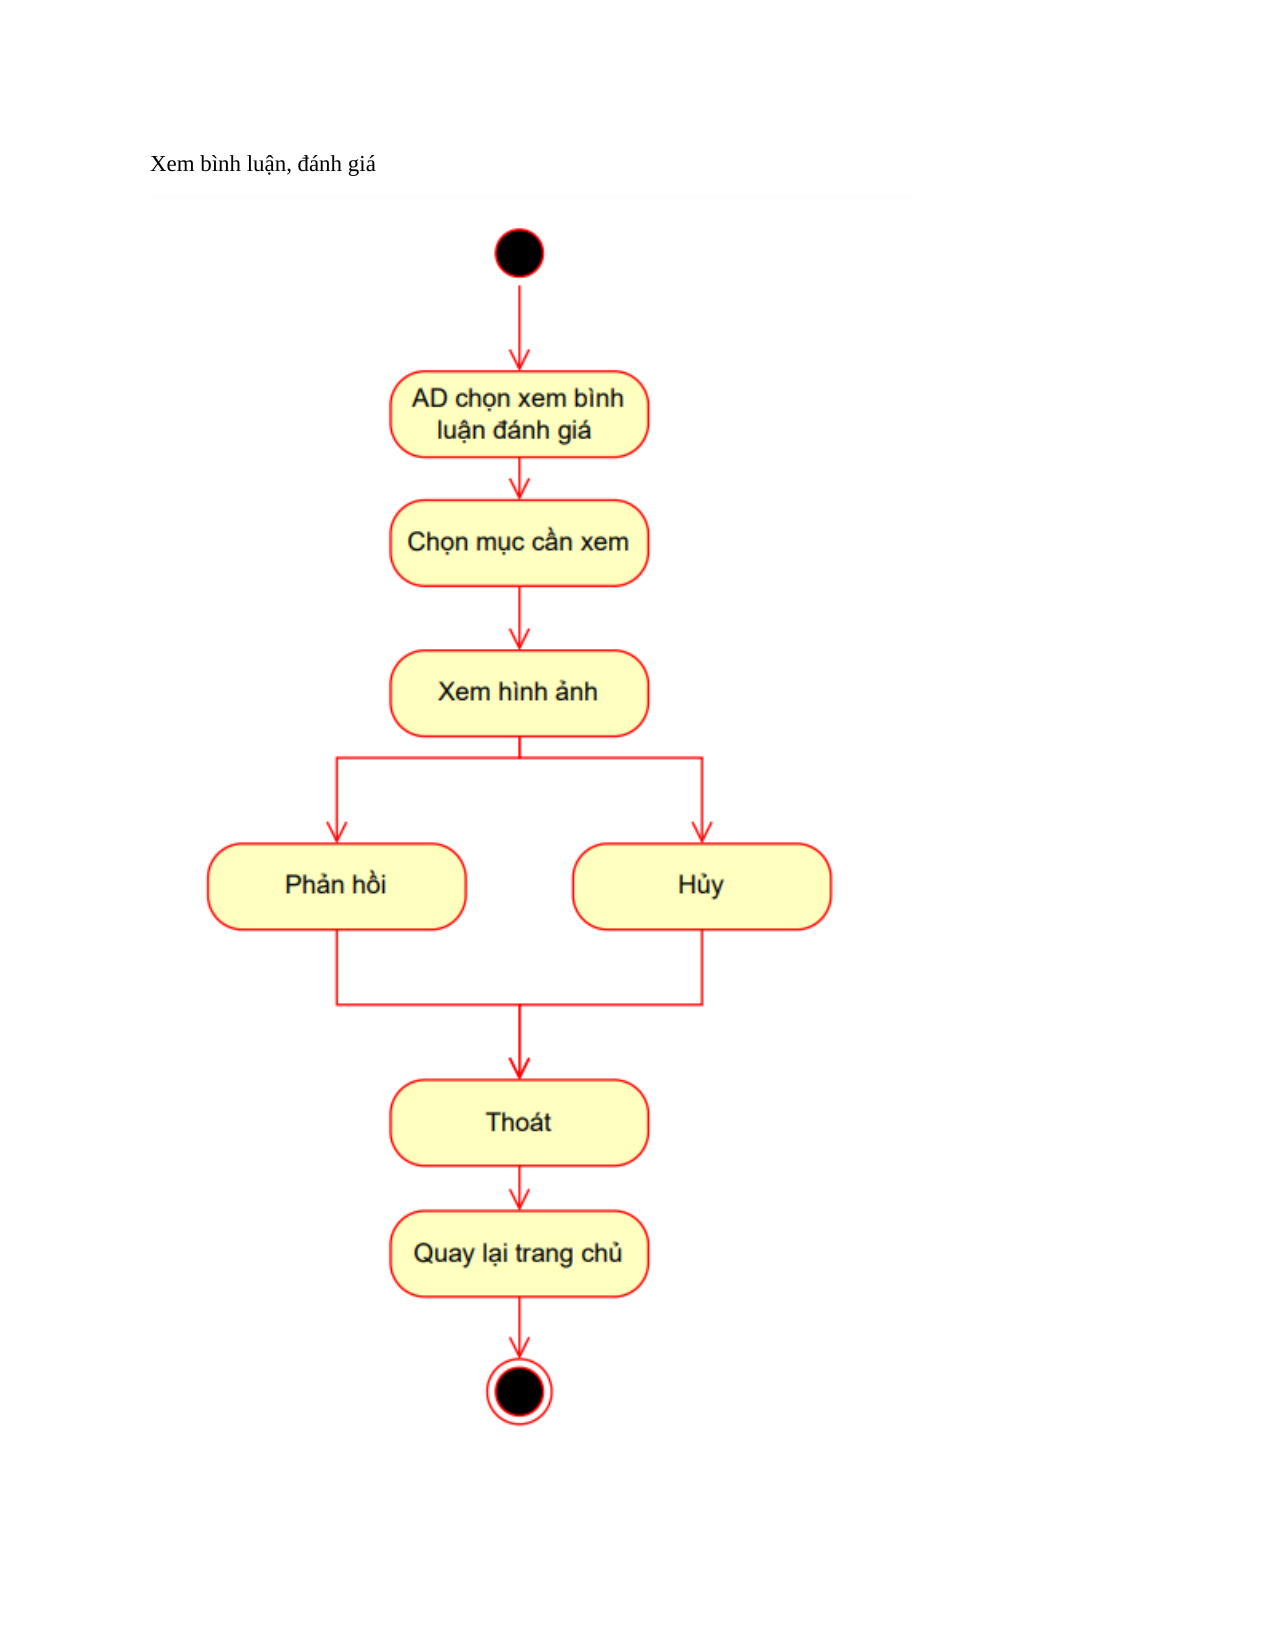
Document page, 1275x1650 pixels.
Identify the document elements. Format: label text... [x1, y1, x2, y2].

text Xem bình luận, đánh giá [150, 150, 1125, 176]
picture [150, 195, 916, 1452]
